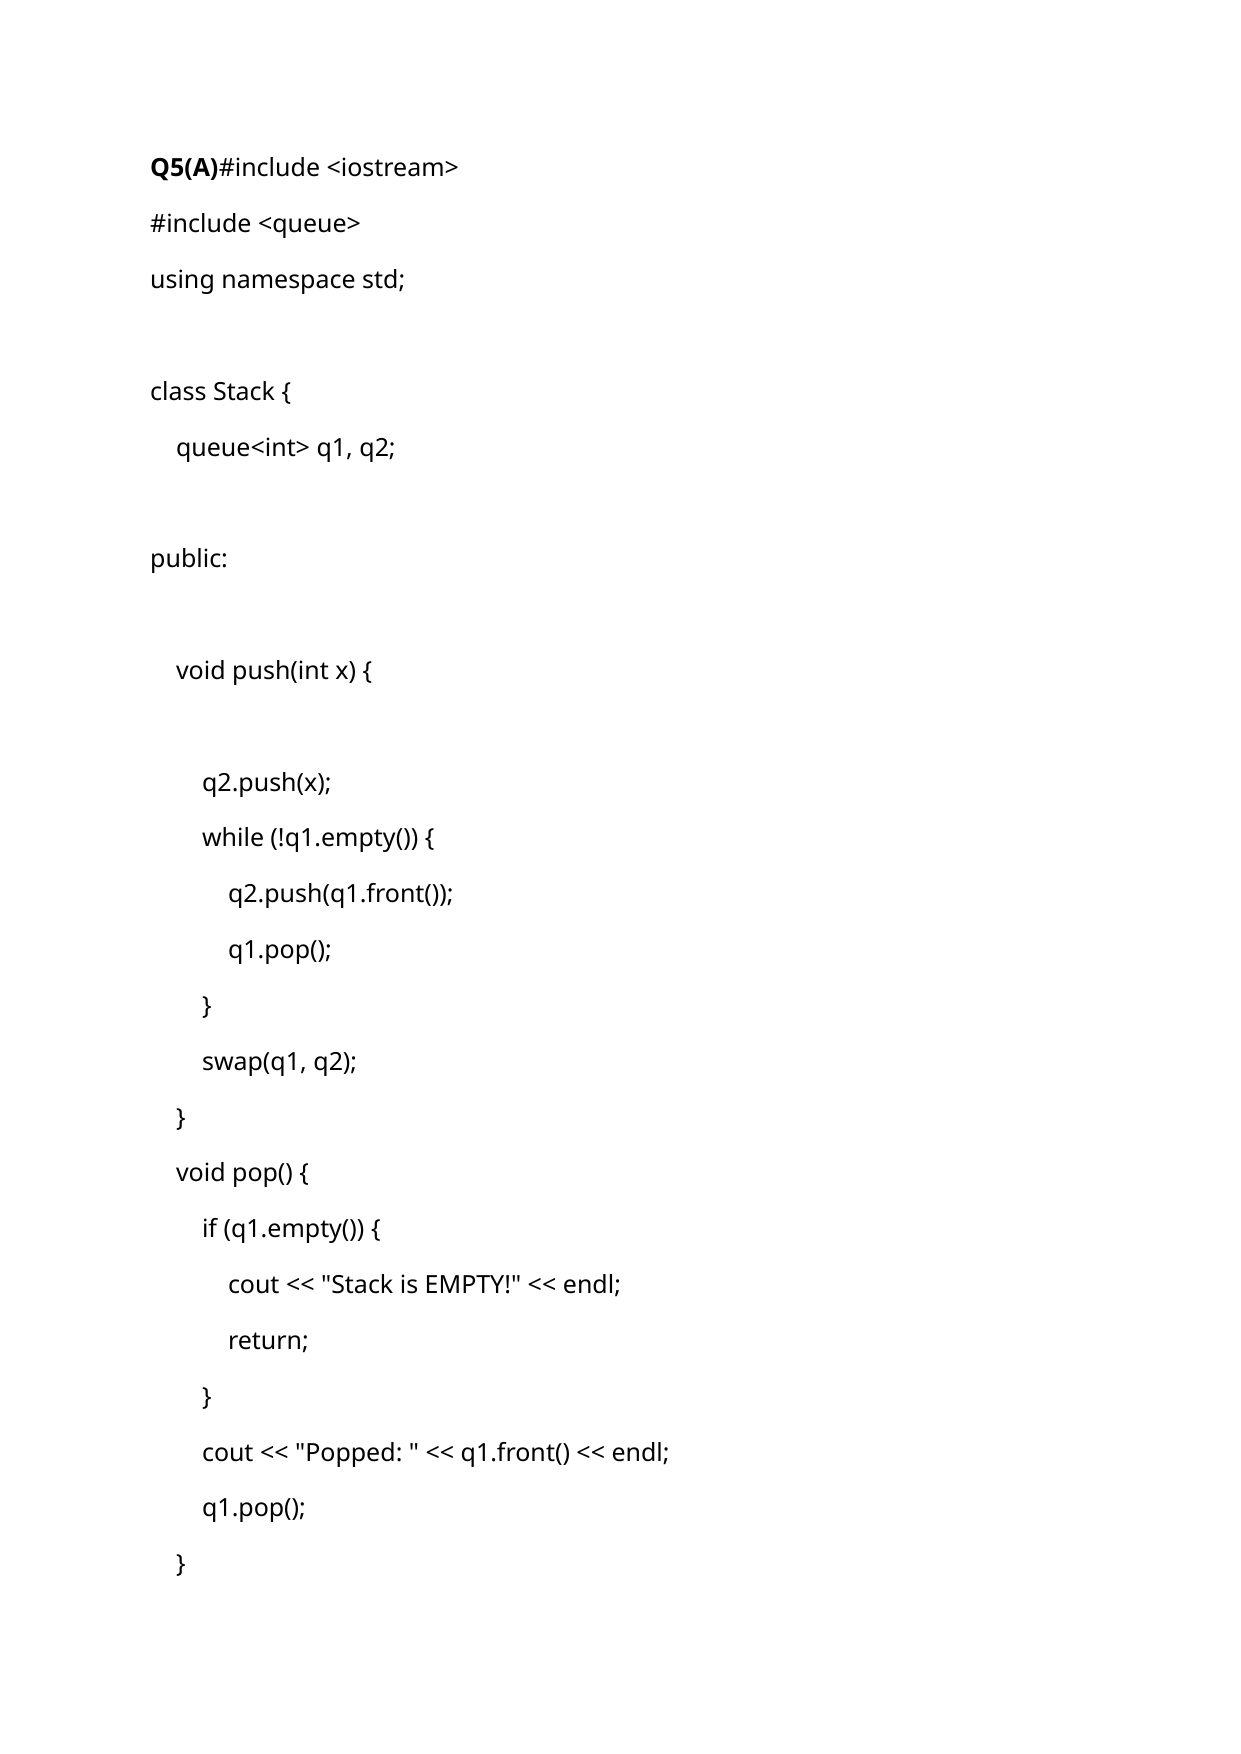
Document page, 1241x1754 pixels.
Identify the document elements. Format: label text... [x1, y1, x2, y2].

text #include <queue> [150, 206, 1090, 240]
text public: [150, 541, 1090, 575]
text while (!q1.empty()) { [150, 820, 1090, 854]
text q1.pop(); [150, 1490, 1090, 1524]
text } [150, 1378, 1090, 1412]
text q1.pop(); [150, 932, 1090, 966]
text cout << "Stack is EMPTY!" << endl; [150, 1267, 1090, 1301]
text Q5(A)#include <iostream> [150, 150, 1090, 184]
text q2.push(q1.front()); [150, 876, 1090, 910]
text if (q1.empty()) { [150, 1211, 1090, 1245]
text } [150, 1099, 1090, 1133]
text void push(int x) { [150, 652, 1090, 687]
text } [150, 987, 1090, 1022]
text class Stack { [150, 373, 1090, 407]
text queue<int> q1, q2; [150, 429, 1090, 463]
text q2.push(x); [150, 764, 1090, 798]
text cout << "Popped: " << q1.front() << endl; [150, 1434, 1090, 1468]
text return; [150, 1322, 1090, 1357]
text using namespace std; [150, 262, 1090, 296]
text } [150, 1546, 1090, 1580]
text swap(q1, q2); [150, 1043, 1090, 1077]
text void pop() { [150, 1155, 1090, 1189]
